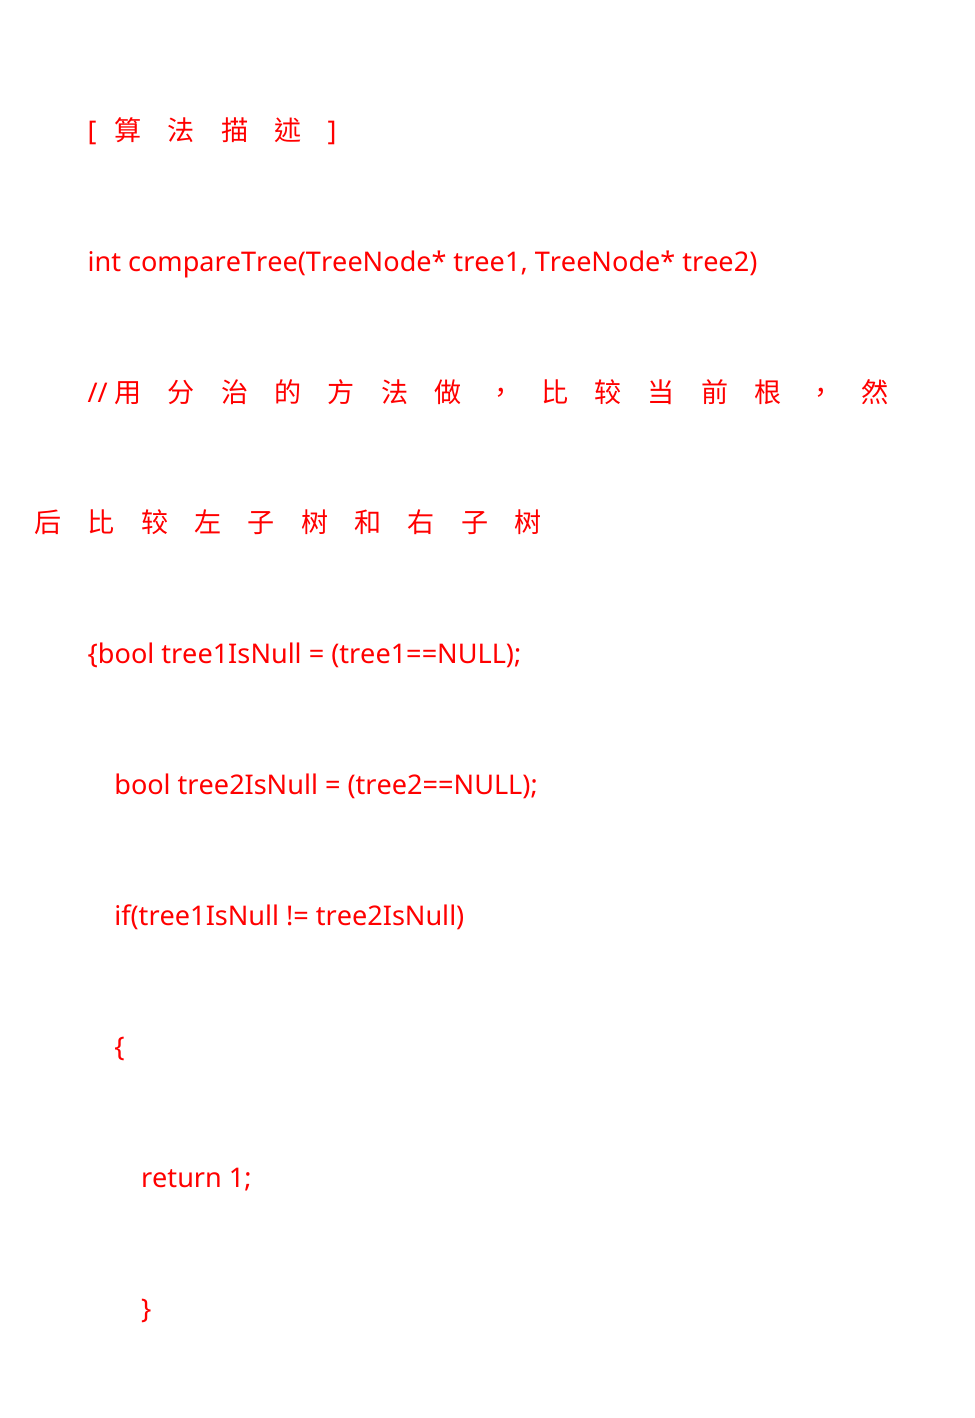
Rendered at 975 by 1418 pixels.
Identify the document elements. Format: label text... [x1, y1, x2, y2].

text { [65, 1013, 941, 1078]
text {bool tree1IsNull = (tree1==NULL); [34, 620, 941, 685]
text [算法描述] [78, 97, 941, 162]
text //用分治的方法做，比较当前根，然后比较左子树和右子树 [34, 359, 941, 554]
text } [34, 1275, 941, 1340]
text return 1; [65, 1144, 941, 1209]
text int compareTree(TreeNode* tree1, TreeNode* tree2) [34, 228, 941, 293]
text if(tree1IsNull != tree2IsNull) [34, 882, 941, 947]
text bool tree2IsNull = (tree2==NULL); [34, 751, 941, 816]
